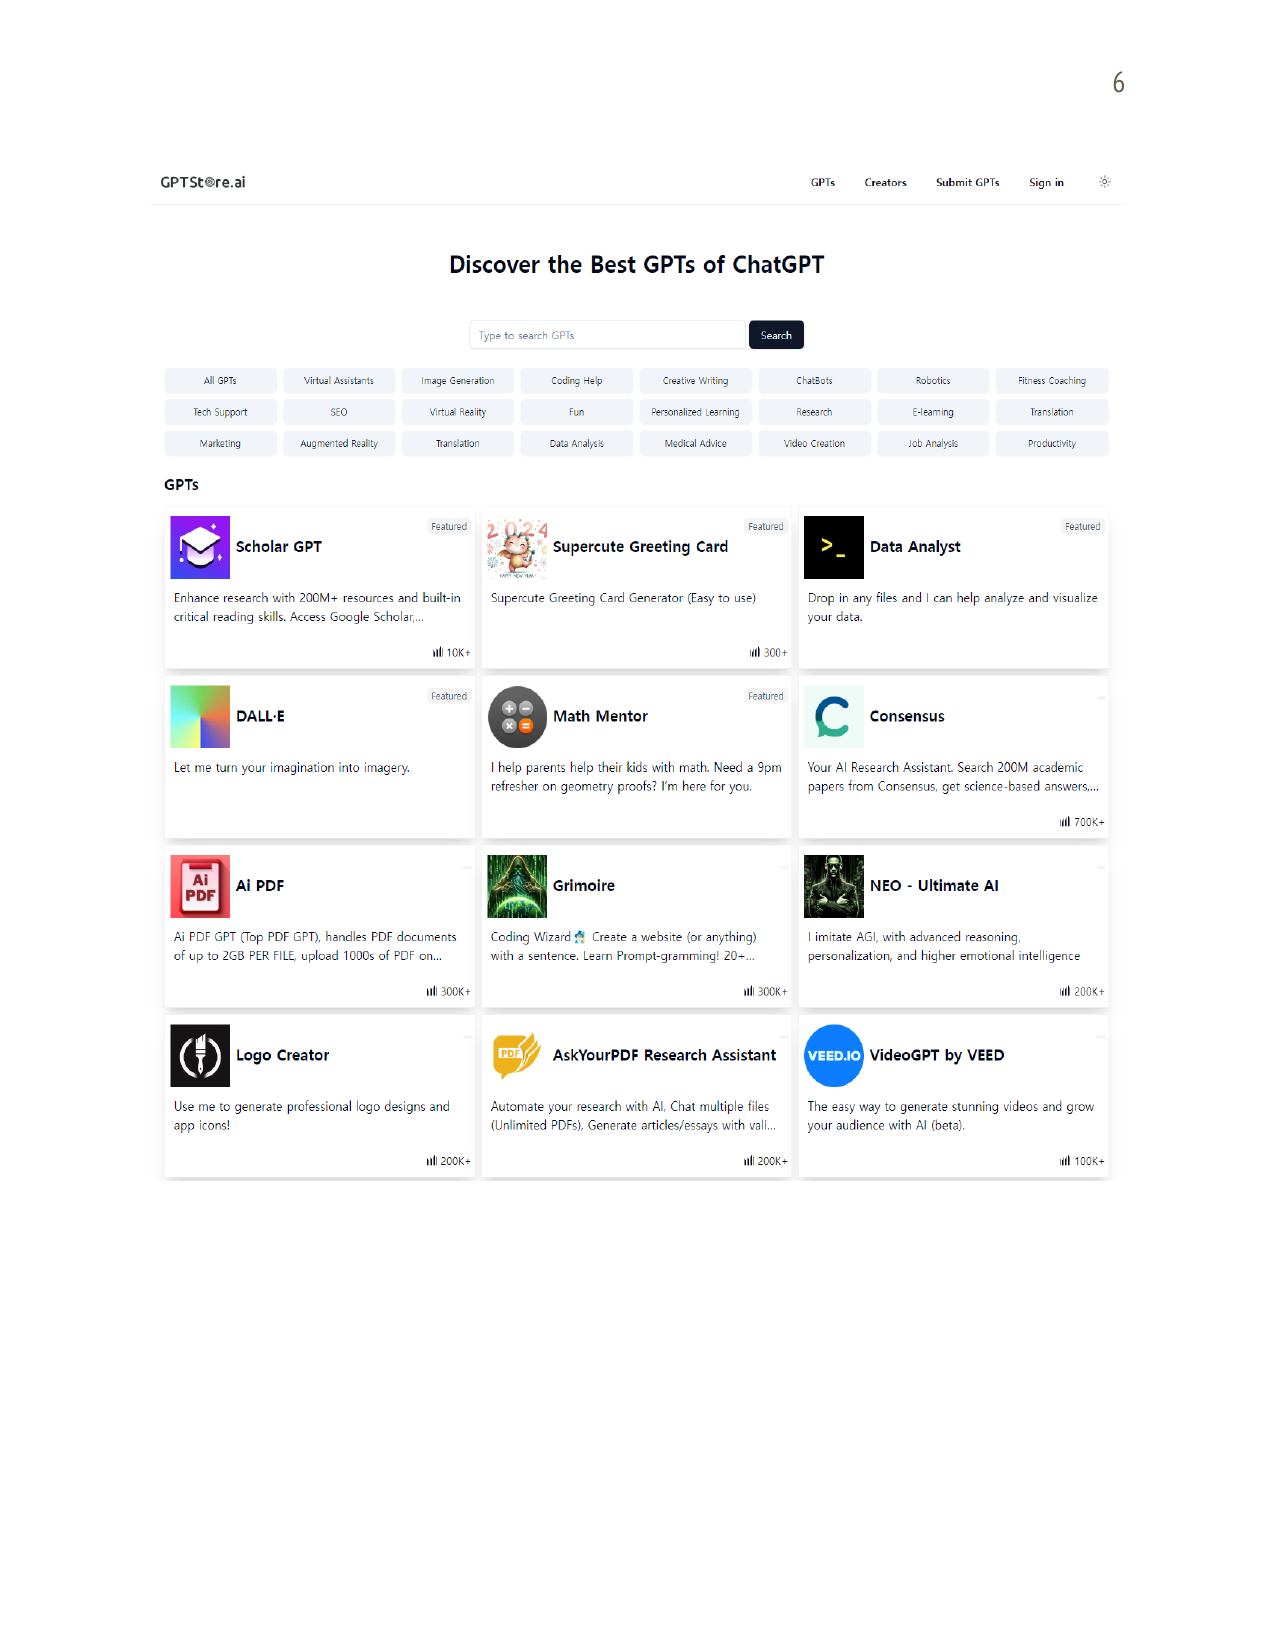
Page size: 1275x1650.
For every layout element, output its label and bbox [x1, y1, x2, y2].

picture [150, 164, 1125, 1181]
